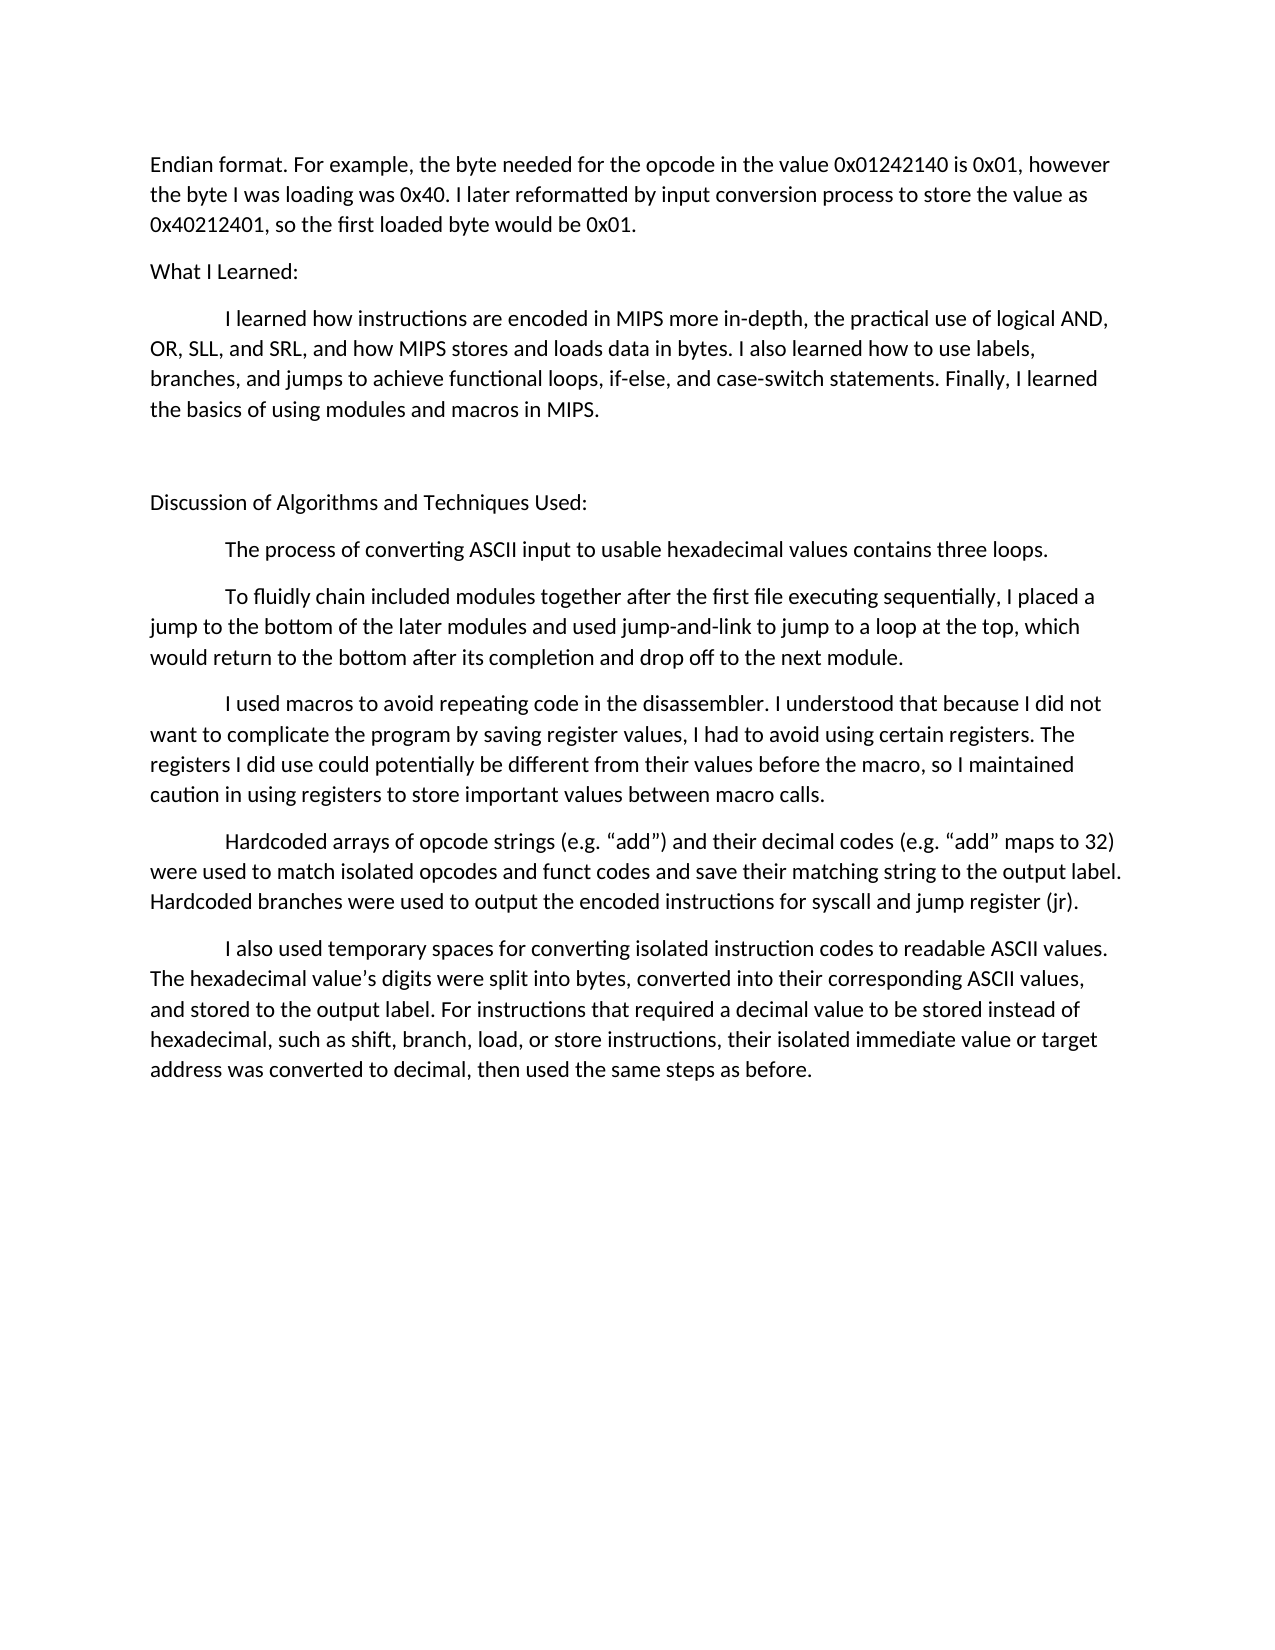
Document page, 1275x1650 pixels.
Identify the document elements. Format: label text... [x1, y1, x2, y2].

text I learned how instructions are encoded in MIPS more in-depth, the practical use of logical AND, OR, SLL, and SRL, and how MIPS stores and loads data in bytes. I also learned how to use labels, branches, and jumps to achieve functional loops, if-else, and case-switch statements. Finally, I learned the basics of using modules and macros in MIPS. [150, 304, 1125, 423]
text I used macros to avoid repeating code in the disassembler. I understood that because I did not want to complicate the program by saving register values, I had to avoid using certain registers. The registers I did use could potentially be different from their values before the macro, so I maintained caution in using registers to store important values between macro calls. [150, 689, 1125, 808]
text The process of converting ASCII input to usable hexadecimal values contains three loops. [150, 535, 1125, 563]
text Hardcoded arrays of opcode strings (e.g. “add”) and their decimal codes (e.g. “add” maps to 32) were used to match isolated opcodes and funct codes and save their matching string to the output label. Hardcoded branches were used to output the encoded instructions for syscall and jump register (jr). [150, 827, 1125, 916]
text Discussion of Algorithms and Techniques Used: [150, 488, 1125, 517]
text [150, 150, 1125, 238]
text What I Learned: [150, 257, 1125, 285]
text To fluidly chain included modules together after the first file executing sequentially, I placed a jump to the bottom of the later modules and used jump-and-link to jump to a loop at the top, which would return to the bottom after its completion and drop off to the next module. [150, 582, 1125, 671]
text I also used temporary spaces for converting isolated instruction codes to readable ASCII values. The hexadecimal value’s digits were split into bytes, converted into their corresponding ASCII values, and stored to the output label. For instructions that required a decimal value to be stored instead of hexadecimal, such as shift, branch, load, or store instructions, their isolated immediate value or target address was converted to decimal, then used the same steps as before. [150, 934, 1125, 1083]
